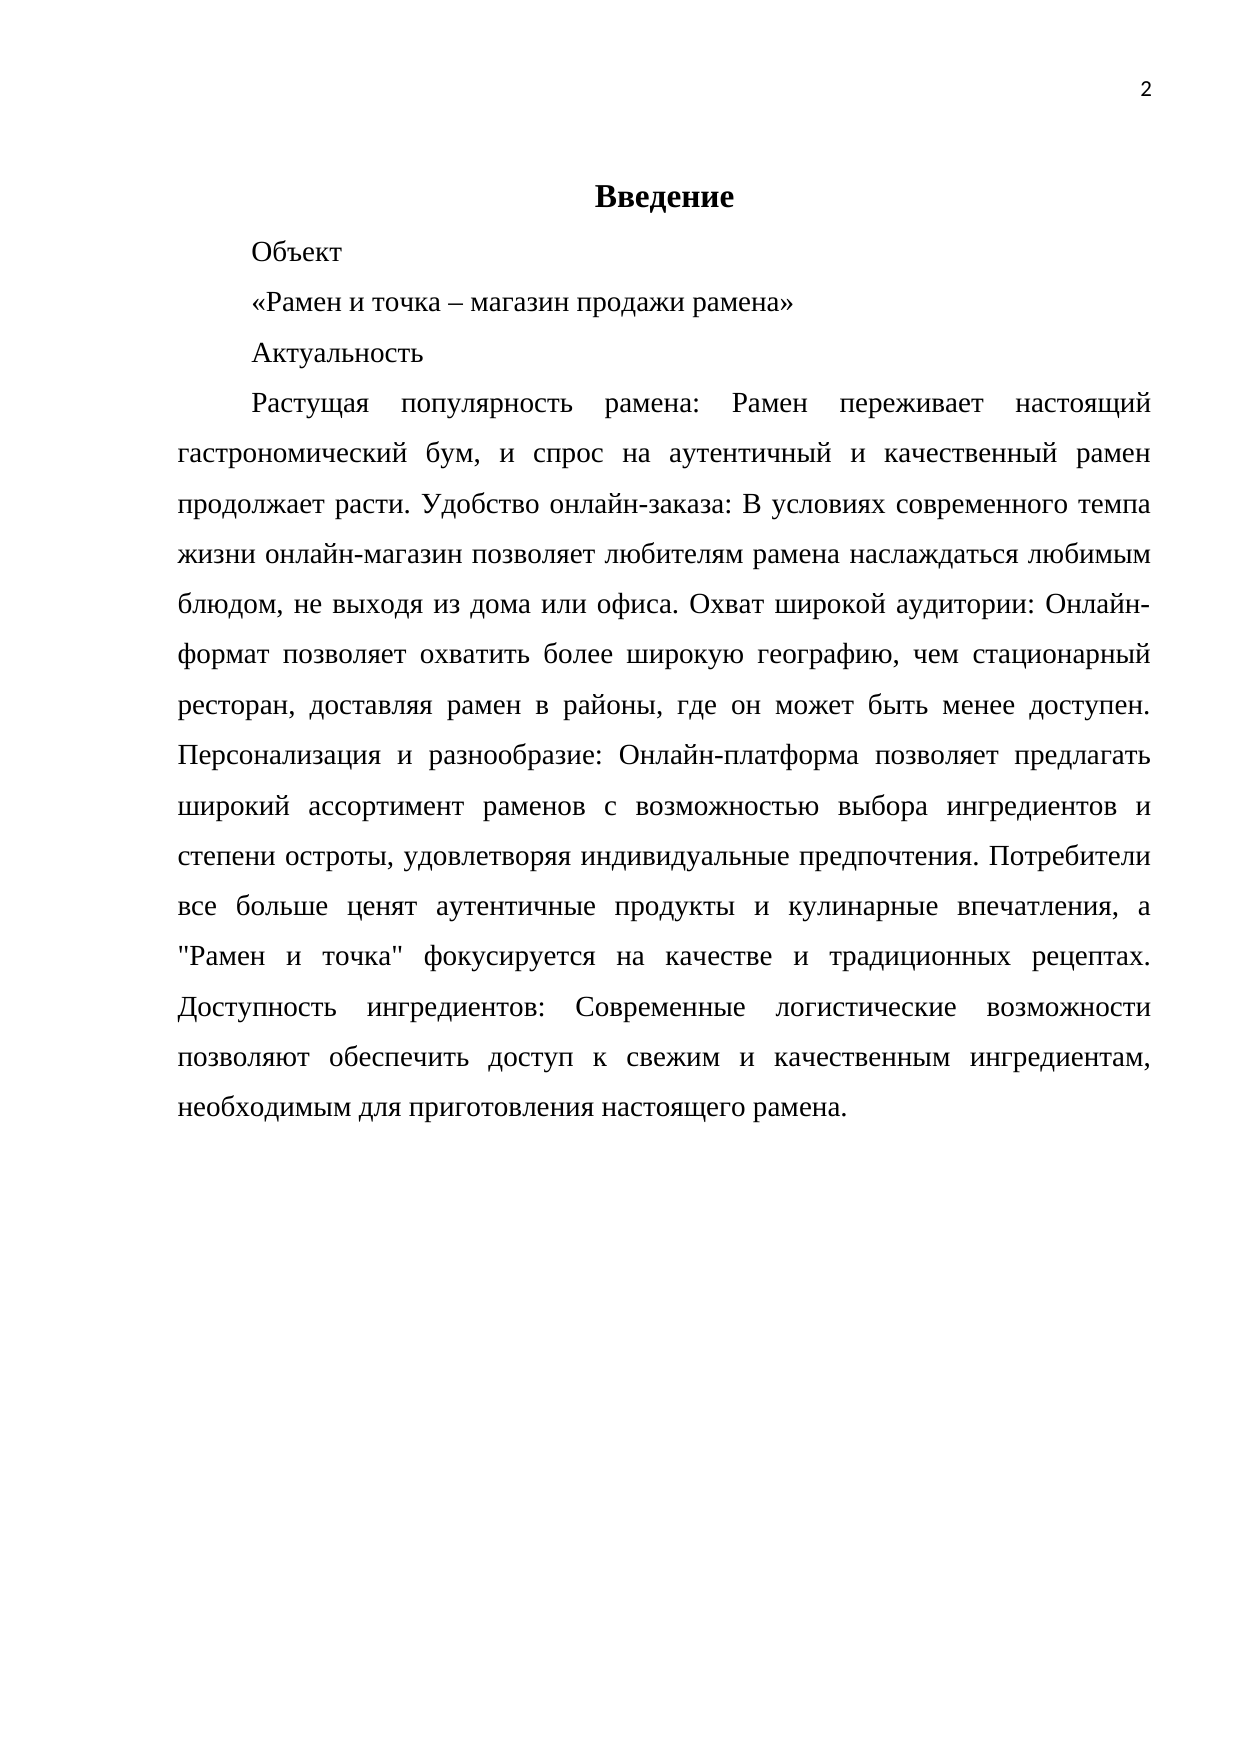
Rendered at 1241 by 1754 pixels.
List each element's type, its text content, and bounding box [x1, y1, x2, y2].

text Растущая популярность рамена: Рамен переживает настоящий гастрономический бум, и спрос на аутентичный и качественный рамен продолжает расти. Удобство онлайн-заказа: В условиях современного темпа жизни онлайн-магазин позволяет любителям рамена наслаждаться любимым блюдом, не выходя из дома или офиса. Охват широкой аудитории: Онлайн-формат позволяет охватить более широкую географию, чем стационарный ресторан, доставляя рамен в районы, где он может быть менее доступен. Персонализация и разнообразие: Онлайн-платформа позволяет предлагать широкий ассортимент раменов с возможностью выбора ингредиентов и степени остроты, удовлетворяя индивидуальные предпочтения. Потребители все больше ценят аутентичные продукты и кулинарные впечатления, а "Рамен и точка" фокусируется на качестве и традиционных рецептах. Доступность ингредиентов: Современные логистические возможности позволяют обеспечить доступ к свежим и качественным ингредиентам, необходимым для приготовления настоящего рамена. [177, 385, 1152, 1123]
text «Рамен и точка – магазин продажи рамена» [177, 284, 1152, 318]
text Объект [177, 234, 1152, 268]
text Введение [177, 177, 1152, 215]
text Актуальность [177, 335, 1152, 368]
